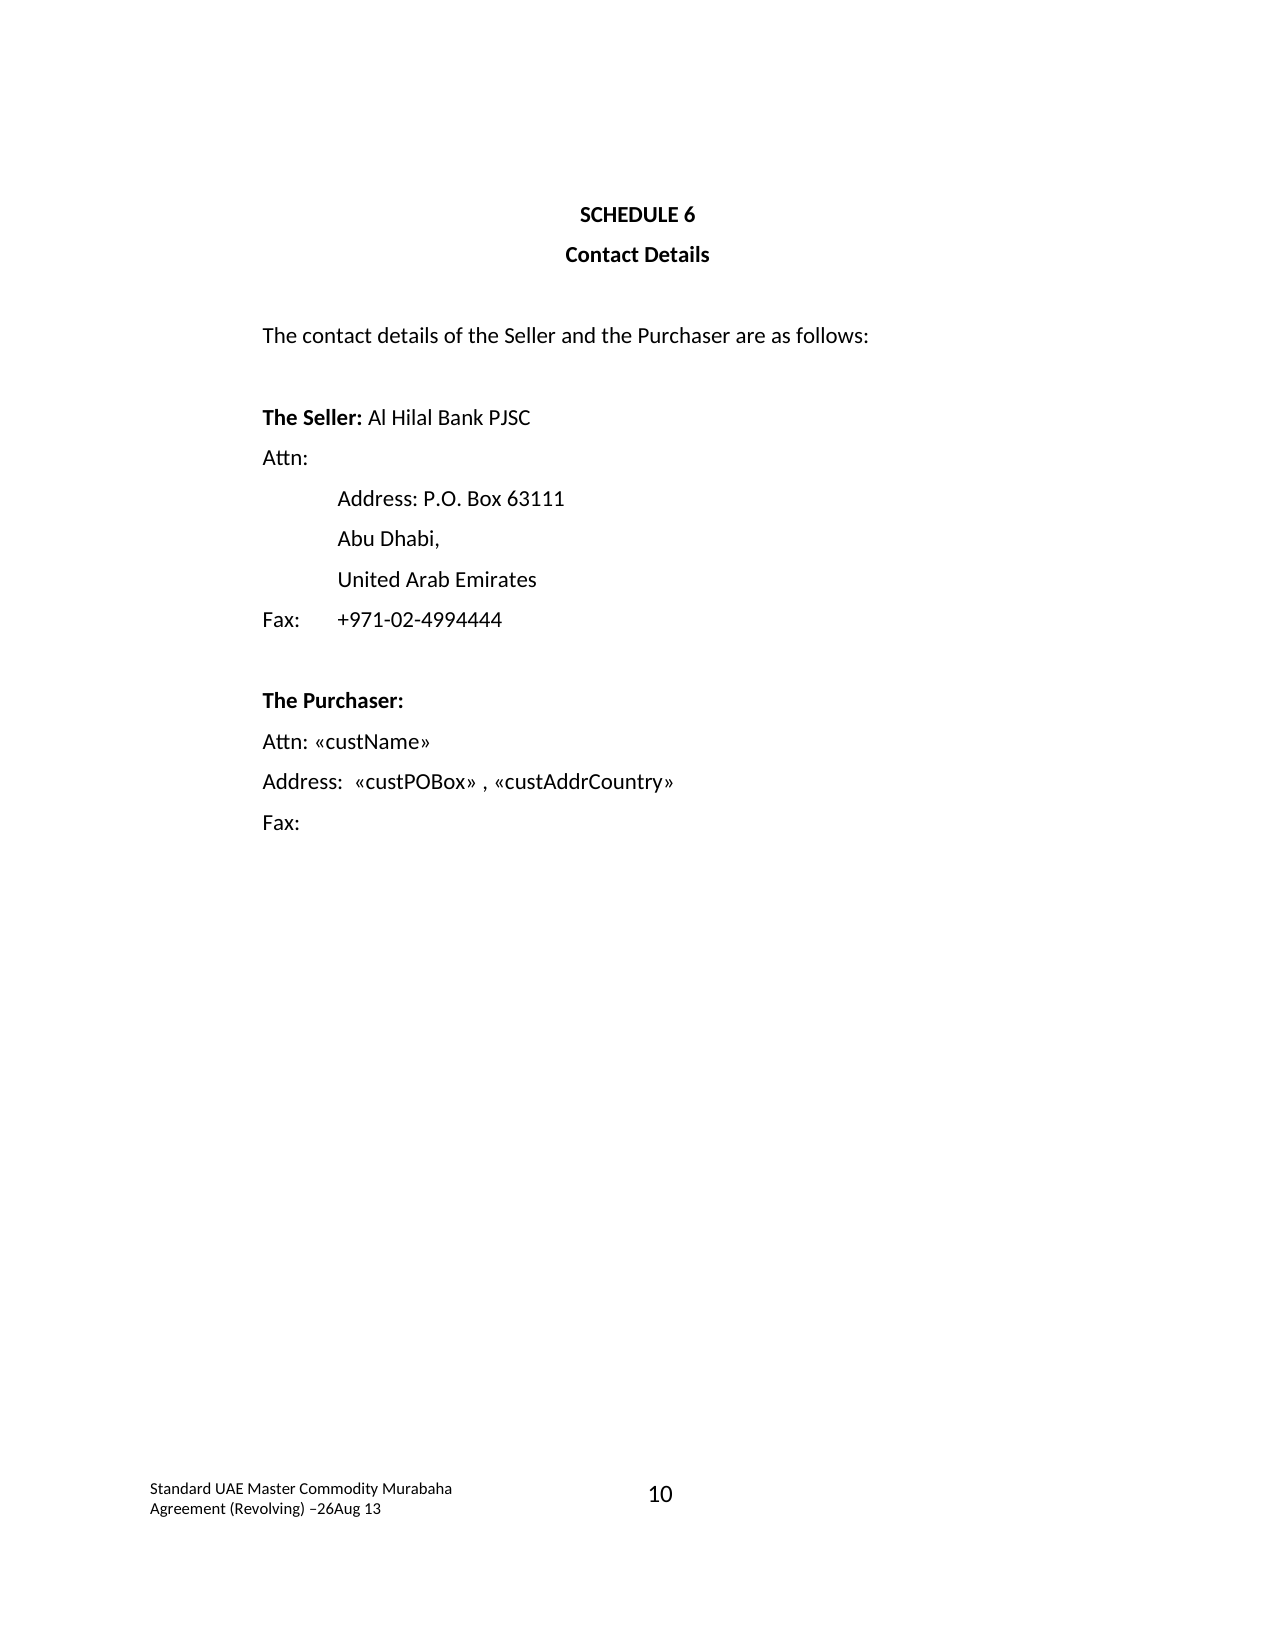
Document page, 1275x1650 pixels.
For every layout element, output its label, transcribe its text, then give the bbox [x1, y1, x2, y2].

text Attn: [262, 443, 1125, 471]
text Address: , [262, 767, 1125, 795]
text The Purchaser: [262, 686, 1125, 714]
text Abu Dhabi, [337, 524, 1125, 552]
text Address: P.O. Box 63111 [337, 484, 1125, 512]
text Fax: +971-02-4994444 [262, 605, 1125, 633]
text United Arab Emirates [337, 565, 1125, 593]
text Fax: [262, 808, 1125, 836]
text Attn: [262, 727, 1125, 755]
text The Seller: Al Hilal Bank PJSC [262, 403, 1125, 431]
subtitle The contact details of the Seller and the Purchaser are as follows: [262, 322, 1125, 349]
subtitle Contact Details [150, 241, 1125, 268]
subtitle SCHEDULE 6 [150, 200, 1125, 228]
